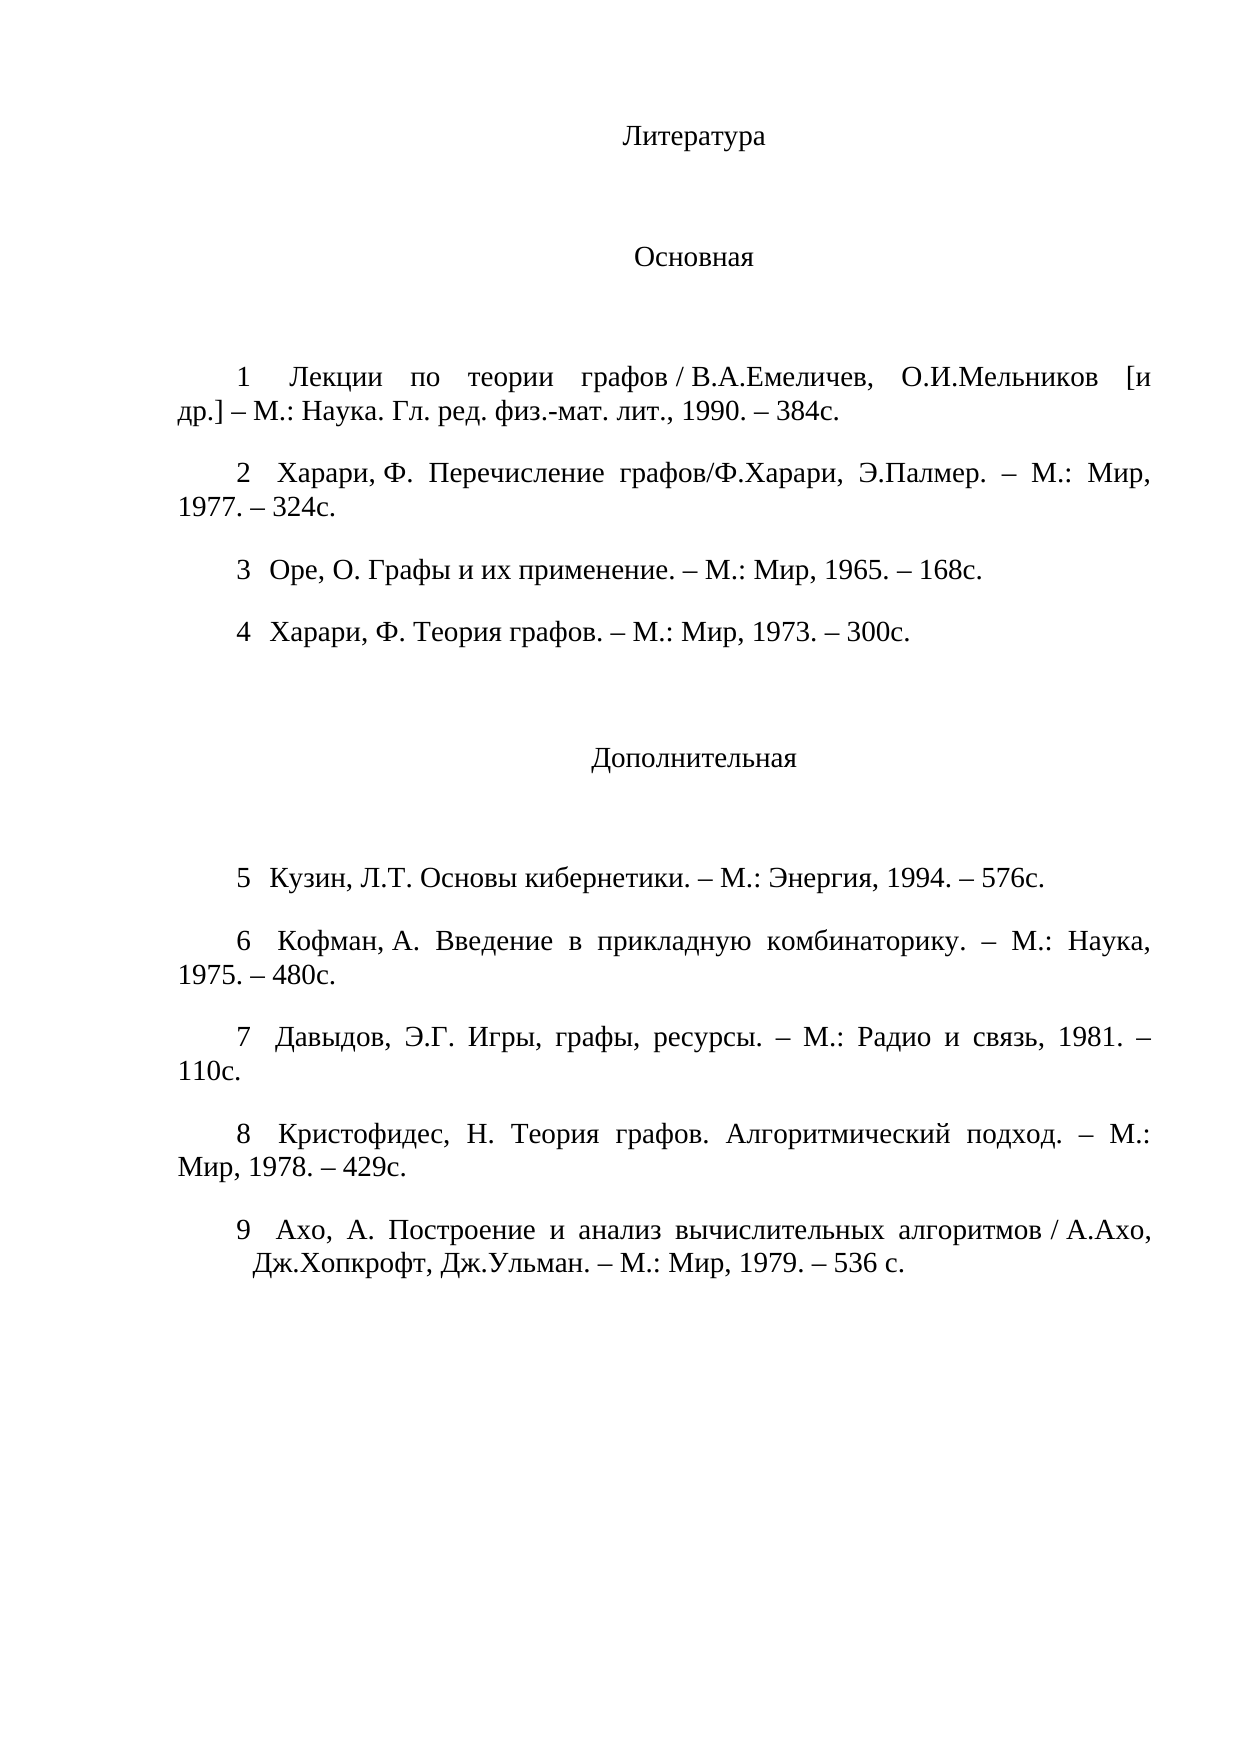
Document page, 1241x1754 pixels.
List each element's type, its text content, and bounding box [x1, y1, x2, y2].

text 4 Харари, Ф. Теория графов. – М.: Мир, 1973. – 300с. [177, 614, 1152, 648]
text 7 Давыдов, Э.Г. Игры, графы, ресурсы. – М.: Радио и связь, 1981. – 110с. [177, 1019, 1152, 1087]
text 5 Кузин, Л.Т. Основы кибернетики. – М.: Энергия, 1994. – 576с. [177, 861, 1152, 894]
text Дополнительная [177, 740, 1152, 773]
text 9 Ахо, А. Построение и анализ вычислительных алгоритмов / А.Ахо, Дж.Хопкрофт, Дж.Ульман. – М.: Мир, 1979. – 536 с. [236, 1212, 1152, 1279]
text 6 Кофман, А. Введение в прикладную комбинаторику. – М.: Наука, 1975. – 480с. [177, 923, 1152, 990]
text 2 Харари, Ф. Перечисление графов/Ф.Харари, Э.Палмер. – М.: Мир, 1977. – 324с. [177, 456, 1152, 523]
text Литература [177, 118, 1152, 152]
text 8 Кристофидес, Н. Теория графов. Алгоритмический подход. – М.: Мир, 1978. – 429с. [177, 1116, 1152, 1183]
text 3 Оре, О. Графы и их применение. – М.: Мир, 1965. – 168с. [177, 552, 1152, 585]
text Основная [177, 239, 1152, 272]
text 1 Лекции по теории графов / В.А.Емеличев, О.И.Мельников [и др.] – М.: Наука. Гл. ред. физ.-мат. лит., 1990. – 384с. [177, 359, 1152, 426]
